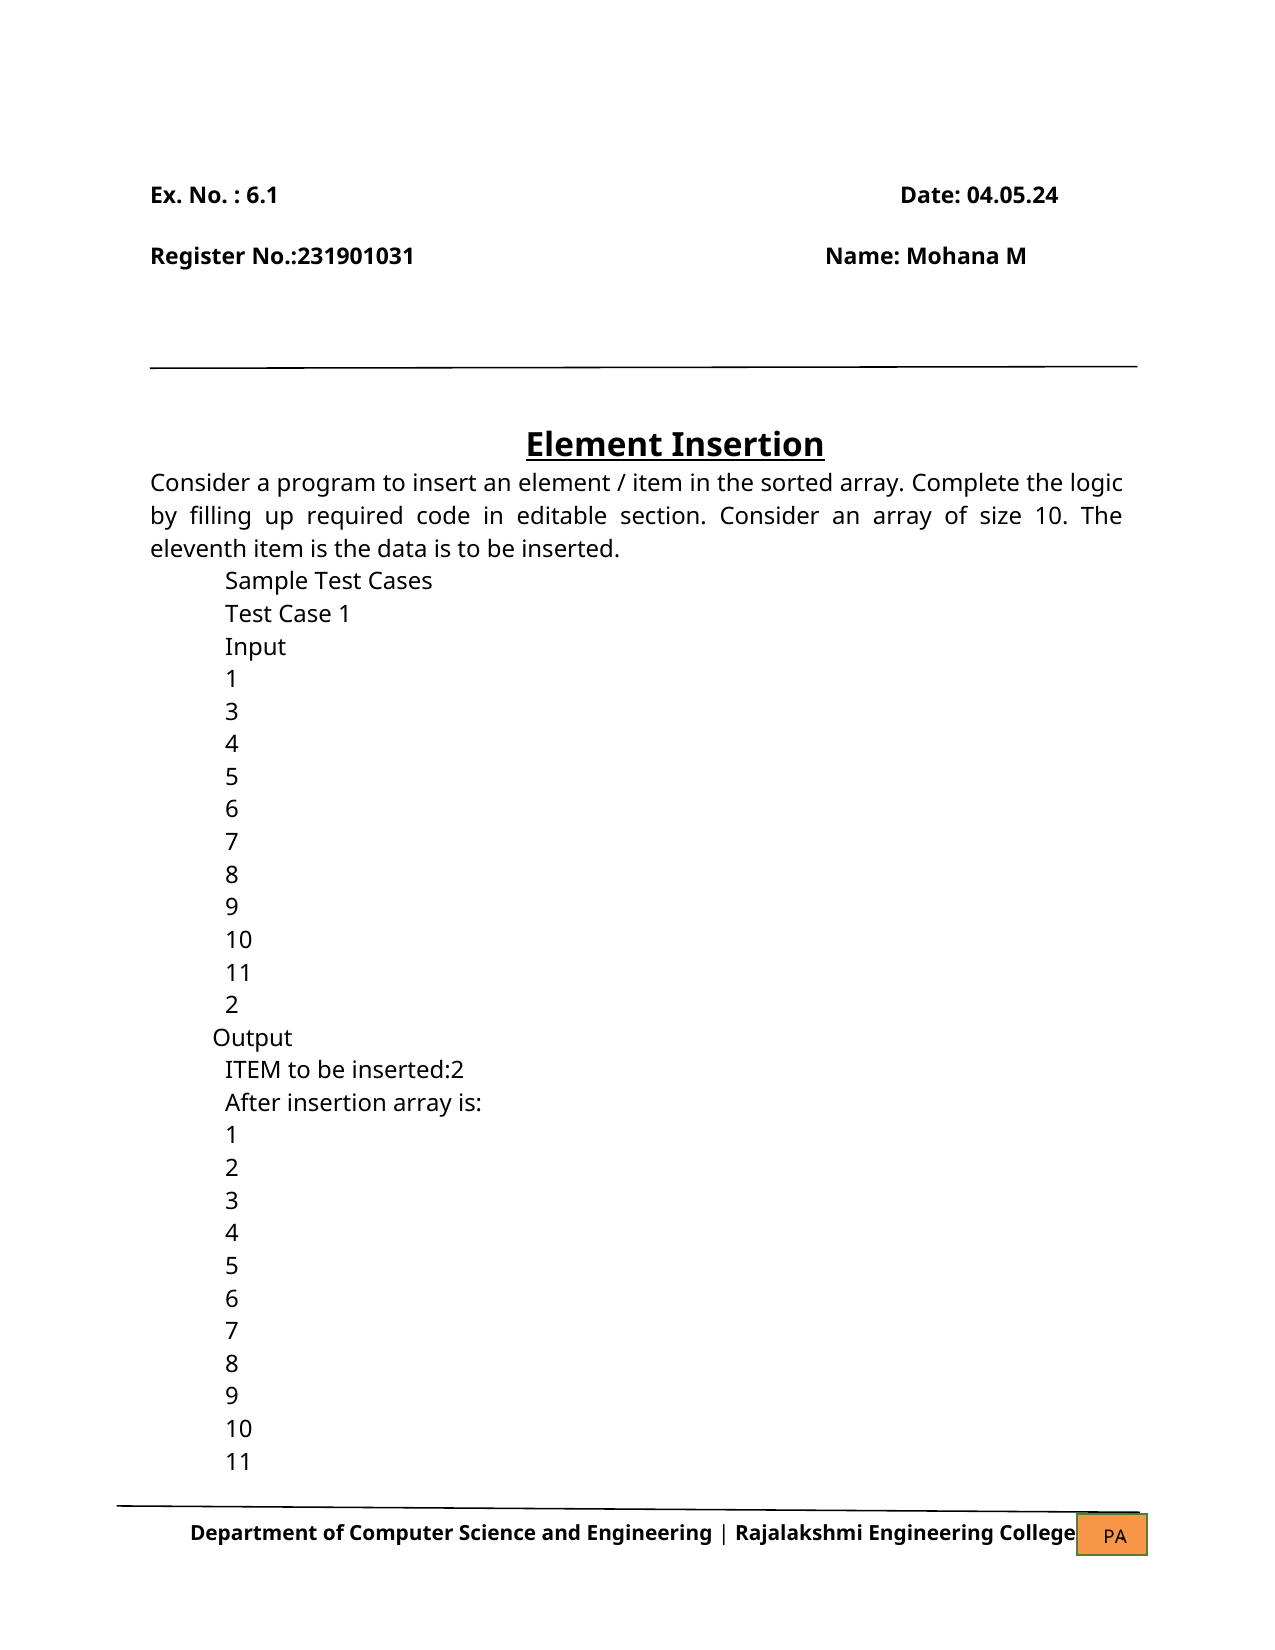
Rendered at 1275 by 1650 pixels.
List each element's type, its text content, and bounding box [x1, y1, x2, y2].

text 3 [225, 1183, 1125, 1216]
text Output [150, 1021, 1125, 1053]
text 8 [225, 1347, 1125, 1379]
text Register No.:231901031 Name: Mohana M [150, 239, 1125, 271]
text 10 [225, 1412, 1125, 1444]
text 7 [225, 1314, 1125, 1347]
text 2 [225, 988, 1125, 1021]
text 5 [225, 1249, 1125, 1281]
text 4 [225, 727, 1125, 760]
text 11 [225, 1444, 1125, 1477]
text 7 [225, 825, 1125, 857]
text 2 [225, 1151, 1125, 1183]
text 9 [225, 1379, 1125, 1412]
text 10 [225, 923, 1125, 955]
text Input [225, 629, 1125, 662]
text 3 [225, 694, 1125, 727]
text 1 [225, 662, 1125, 694]
text 11 [225, 955, 1125, 988]
text 8 [225, 857, 1125, 890]
text After insertion array is: [225, 1086, 1125, 1118]
text Element Insertion [225, 421, 1125, 466]
text Consider a program to insert an element / item in the sorted array. Complete the logic by filling up required code in editable section. Consider an array of size 10. The eleventh item is the data is to be inserted. [150, 466, 1125, 564]
text Ex. No. : 6.1 Date: 04.05.24 [150, 179, 1125, 210]
text 6 [225, 1281, 1125, 1314]
text Test Case 1 [225, 597, 1125, 629]
text Sample Test Cases [225, 564, 1125, 597]
text ITEM to be inserted:2 [225, 1053, 1125, 1086]
text 6 [225, 792, 1125, 825]
text 9 [225, 890, 1125, 923]
text 1 [225, 1118, 1125, 1151]
text 5 [225, 760, 1125, 792]
text 4 [225, 1216, 1125, 1249]
